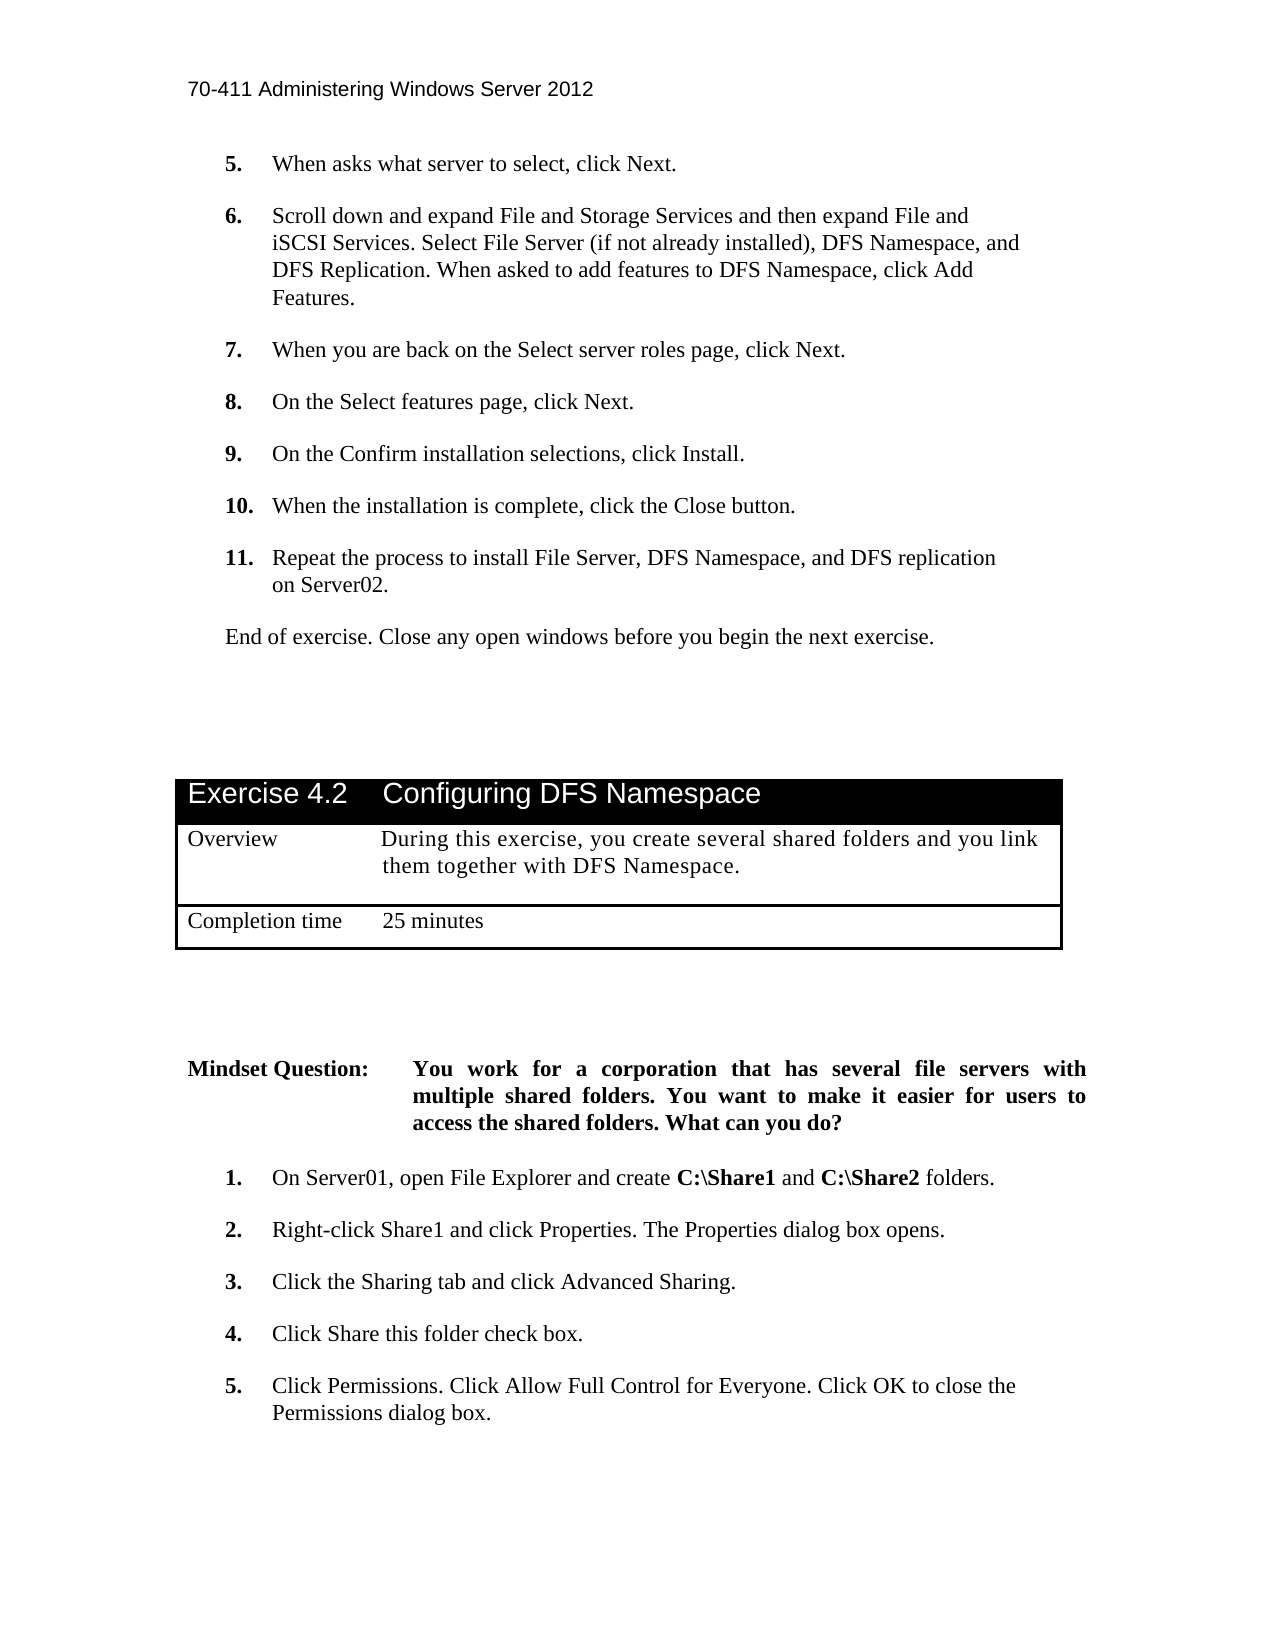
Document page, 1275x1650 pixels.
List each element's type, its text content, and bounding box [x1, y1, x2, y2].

text 5. Click Permissions. Click Allow Full Control for Everyone. Click OK to close the Permissions dialog box. [225, 1372, 1022, 1426]
text 3. Click the Sharing tab and click Advanced Sharing. [225, 1268, 1022, 1295]
text 9. On the Confirm installation selections, click Install. [225, 439, 1022, 467]
text 5. When asks what server to select, click Next. [225, 150, 1022, 177]
text 6. Scroll down and expand File and Storage Services and then expand File and iSCSI Services. Select File Server (if not already installed), DFS Namespace, and DFS Replication. When asked to add features to DFS Namespace, click Add Features. [225, 202, 1022, 310]
text 1. On Server01, open File Explorer and create C:\Share1 and C:\Share2 folders. [225, 1164, 1022, 1191]
table_cell During this exercise, you create several shared folders and you link them together with DFS Namespace. [371, 825, 1060, 904]
text 10. When the installation is complete, click the Close button. [225, 492, 1022, 519]
table_header Exercise 4.2 [178, 782, 371, 822]
text Mindset Question: You work for a corporation that has several file servers with multiple shared folders. You want to make it easier for users to access the shared folders. What can you do? [187, 1054, 1087, 1136]
text 7. When you are back on the Select server roles page, click Next. [225, 335, 1022, 362]
text End of exercise. Close any open windows before you begin the next exercise. [225, 623, 1021, 650]
table_cell Overview [178, 825, 371, 904]
text 4. Click Share this folder check box. [225, 1320, 1022, 1347]
text 2. Right-click Share1 and click Properties. The Properties dialog box opens. [225, 1216, 1022, 1243]
text 8. On the Select features page, click Next. [225, 387, 1022, 414]
table_cell Completion time [178, 907, 371, 947]
table_cell 25 minutes [371, 907, 1060, 947]
table_header Configuring DFS Namespace [371, 782, 1060, 822]
text 11. Repeat the process to install File Server, DFS Namespace, and DFS replication on Server02. [225, 544, 1022, 598]
